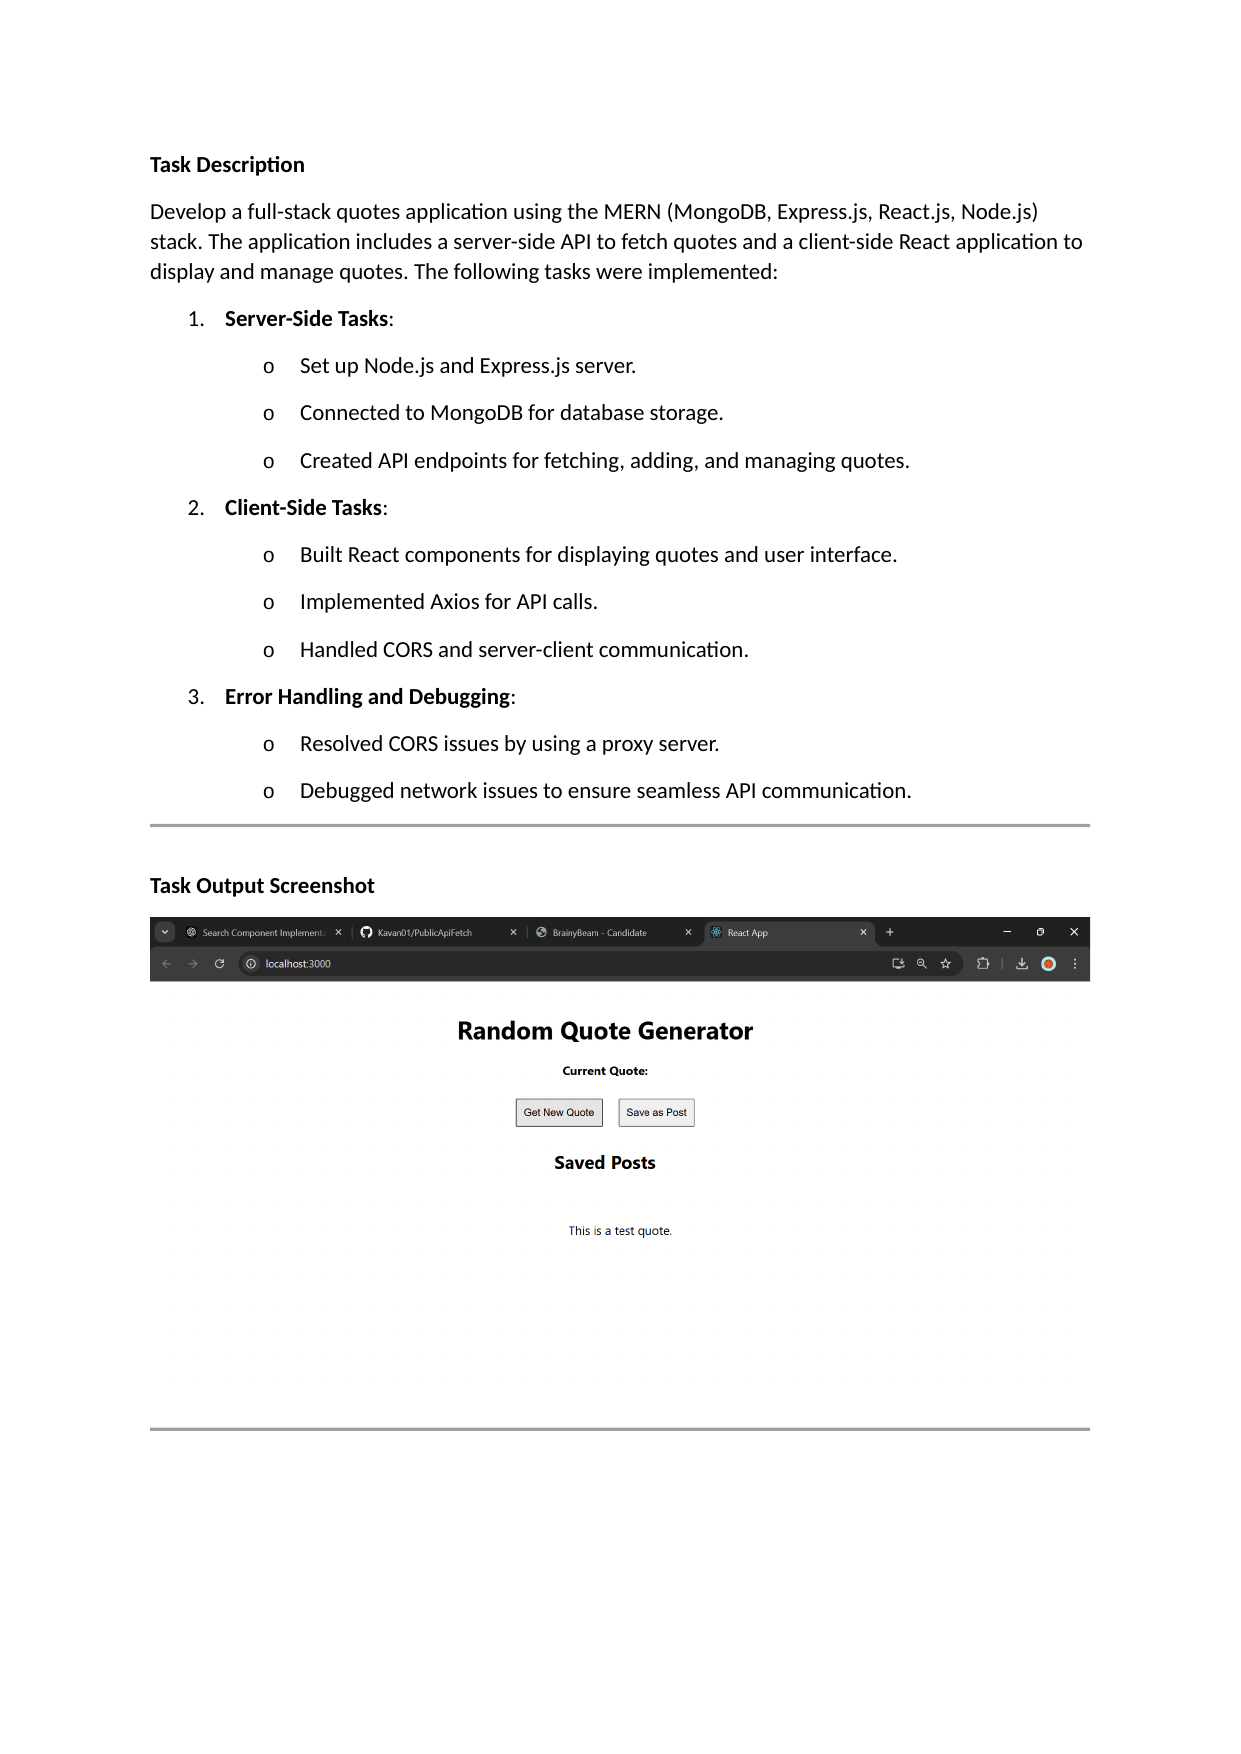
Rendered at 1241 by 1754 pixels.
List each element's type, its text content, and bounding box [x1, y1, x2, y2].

list Implemented Axios for API calls. [262, 587, 1090, 616]
list Resolved CORS issues by using a proxy server. [262, 729, 1090, 758]
list Error Handling and Debugging: [187, 682, 1090, 710]
list Created API endpoints for fetching, adding, and managing quotes. [262, 446, 1090, 474]
text Task Output Screenshot [150, 871, 1090, 899]
list Server-Side Tasks: [187, 304, 1090, 332]
list Handled CORS and server-client communication. [262, 635, 1090, 663]
picture [150, 917, 1091, 1409]
list Built React components for displaying quotes and user interface. [262, 540, 1090, 569]
text Task Description [150, 150, 1090, 178]
list Set up Node.js and Express.js server. [262, 351, 1090, 379]
list Debugged network issues to ensure seamless API communication. [262, 777, 1090, 805]
text Develop a full-stack quotes application using the MERN (MongoDB, Express.js, React.js, Node.js) stack. The application includes a server-side API to fetch quotes and a client-side React application to display and manage quotes. The following tasks were implemented: [150, 197, 1090, 285]
list Connected to MongoDB for database storage. [262, 398, 1090, 427]
list Client-Side Tasks: [187, 493, 1090, 521]
